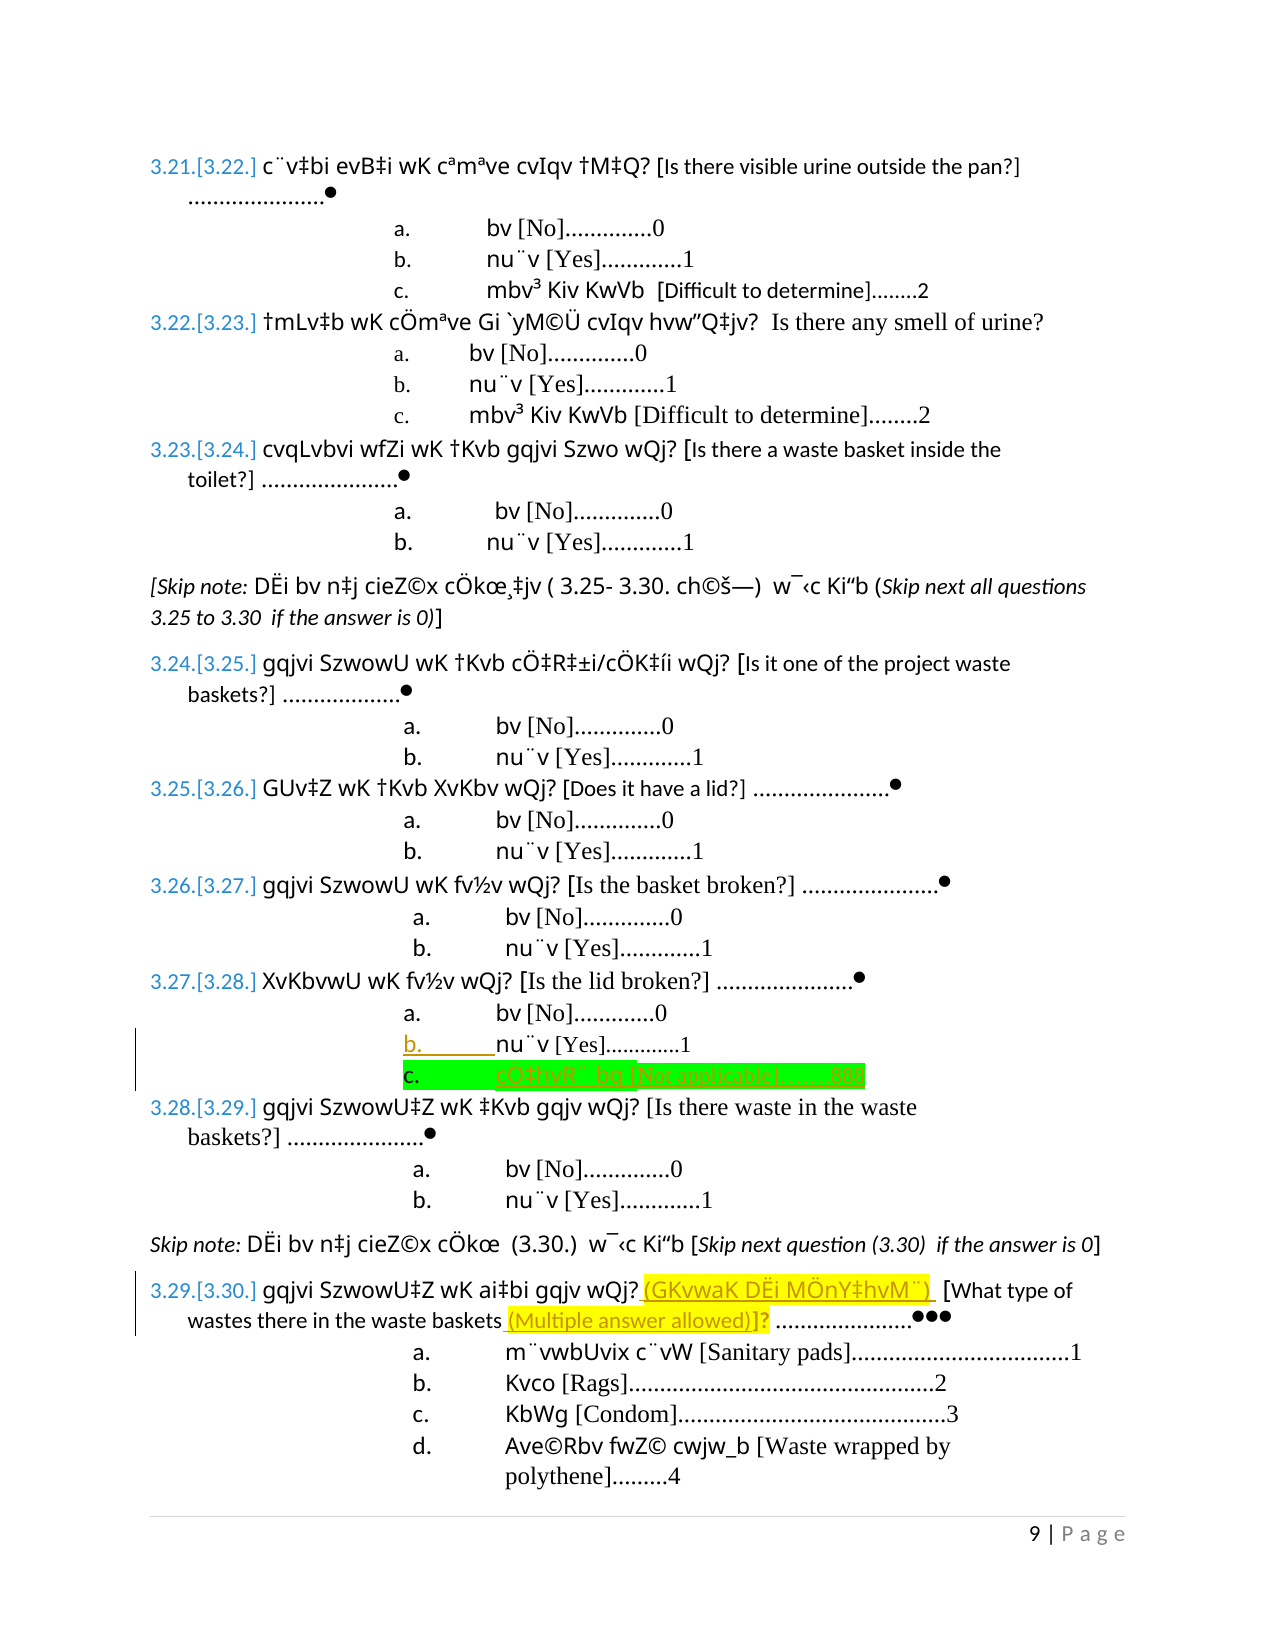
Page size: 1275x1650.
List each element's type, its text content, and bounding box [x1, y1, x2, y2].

list bv [No]..............0 [403, 710, 1125, 741]
list †mLv‡b wK cÖmªve Gi `yM©Ü cvIqv hvw”Q‡jv? Is there any smell of urine? [150, 306, 1125, 337]
list gqjvi SzwowU wK †Kvb cÖ‡R‡±i/cÖK‡íi wQj? [Is it one of the project waste baskets?] ................... [150, 645, 1125, 710]
text Skip note: DËi bv n‡j cieZ©x cÖkœ (3.30.) w¯‹c Ki“b [Skip next question (3.30) if the answer is 0] [150, 1227, 1125, 1259]
list XvKbvwU wK fv½v wQj? [Is the lid broken?] ...................... [150, 963, 1125, 997]
list nu¨v [Yes].............1 [412, 932, 1125, 963]
list bv [No].............0 [403, 997, 1125, 1028]
list nu¨v [Yes].............1 [412, 1184, 1125, 1215]
list gqjvi SzwowU‡Z wK ‡Kvb gqjv wQj? [Is there waste in the waste baskets?] ...................... [150, 1091, 1125, 1152]
list bv [No]..............0 [412, 1152, 1125, 1184]
list nu¨v [Yes].............1 [394, 368, 1125, 399]
list cvqLvbvi wfZi wK †Kvb gqjvi Szwo wQj? [Is there a waste basket inside the toilet?] ...................... [150, 431, 1125, 495]
list bv [No]..............0 [403, 804, 1125, 835]
list mbv³ Kiv KwVb [Difficult to determine]........2 [394, 274, 1125, 306]
list GUv‡Z wK †Kvb XvKbv wQj? [Does it have a lid?] ...................... [150, 772, 1125, 804]
list nu¨v [Yes].............1 [403, 1028, 1125, 1059]
list mbv³ Kiv KwVb [Difficult to determine]........2 [394, 399, 1125, 431]
list gqjvi SzwowU wK fv½v wQj? [Is the basket broken?] ...................... [150, 866, 1125, 900]
list gqjvi SzwowU‡Z wK ai‡bi gqjv wQj? [What type of wastes there in the waste baskets]? ...................... [150, 1271, 1125, 1336]
list KbWg [Condom]...........................................3 [412, 1398, 1125, 1429]
list nu¨v [Yes].............1 [403, 835, 1125, 866]
list bv [No]..............0 [394, 337, 1125, 368]
list Ave©Rbv fwZ© cwjw_b [Waste wrapped by polythene].........4 [412, 1429, 1125, 1489]
text [Skip note: DËi bv n‡j cieZ©x cÖkœ¸‡jv ( 3.25- 3.30. ch©š—) w¯‹c Ki“b (Skip next all questions 3.25 to 3.30 if the answer is 0)] [150, 570, 1125, 633]
list bv [No]..............0 [412, 900, 1125, 932]
list nu¨v [Yes].............1 [394, 243, 1125, 274]
list Kvco [Rags].................................................2 [412, 1367, 1125, 1398]
list nu¨v [Yes].............1 [394, 526, 1125, 558]
list c¨v‡bi evB‡i wK cªmªve cvIqv †M‡Q? [Is there visible urine outside the pan?] ...................... [150, 150, 1125, 212]
list nu¨v [Yes].............1 [403, 741, 1125, 772]
list m¨vwbUvix c¨vW [Sanitary pads]...................................1 [412, 1336, 1125, 1367]
list bv [No]..............0 [394, 495, 1125, 526]
list bv [No]..............0 [394, 212, 1125, 243]
